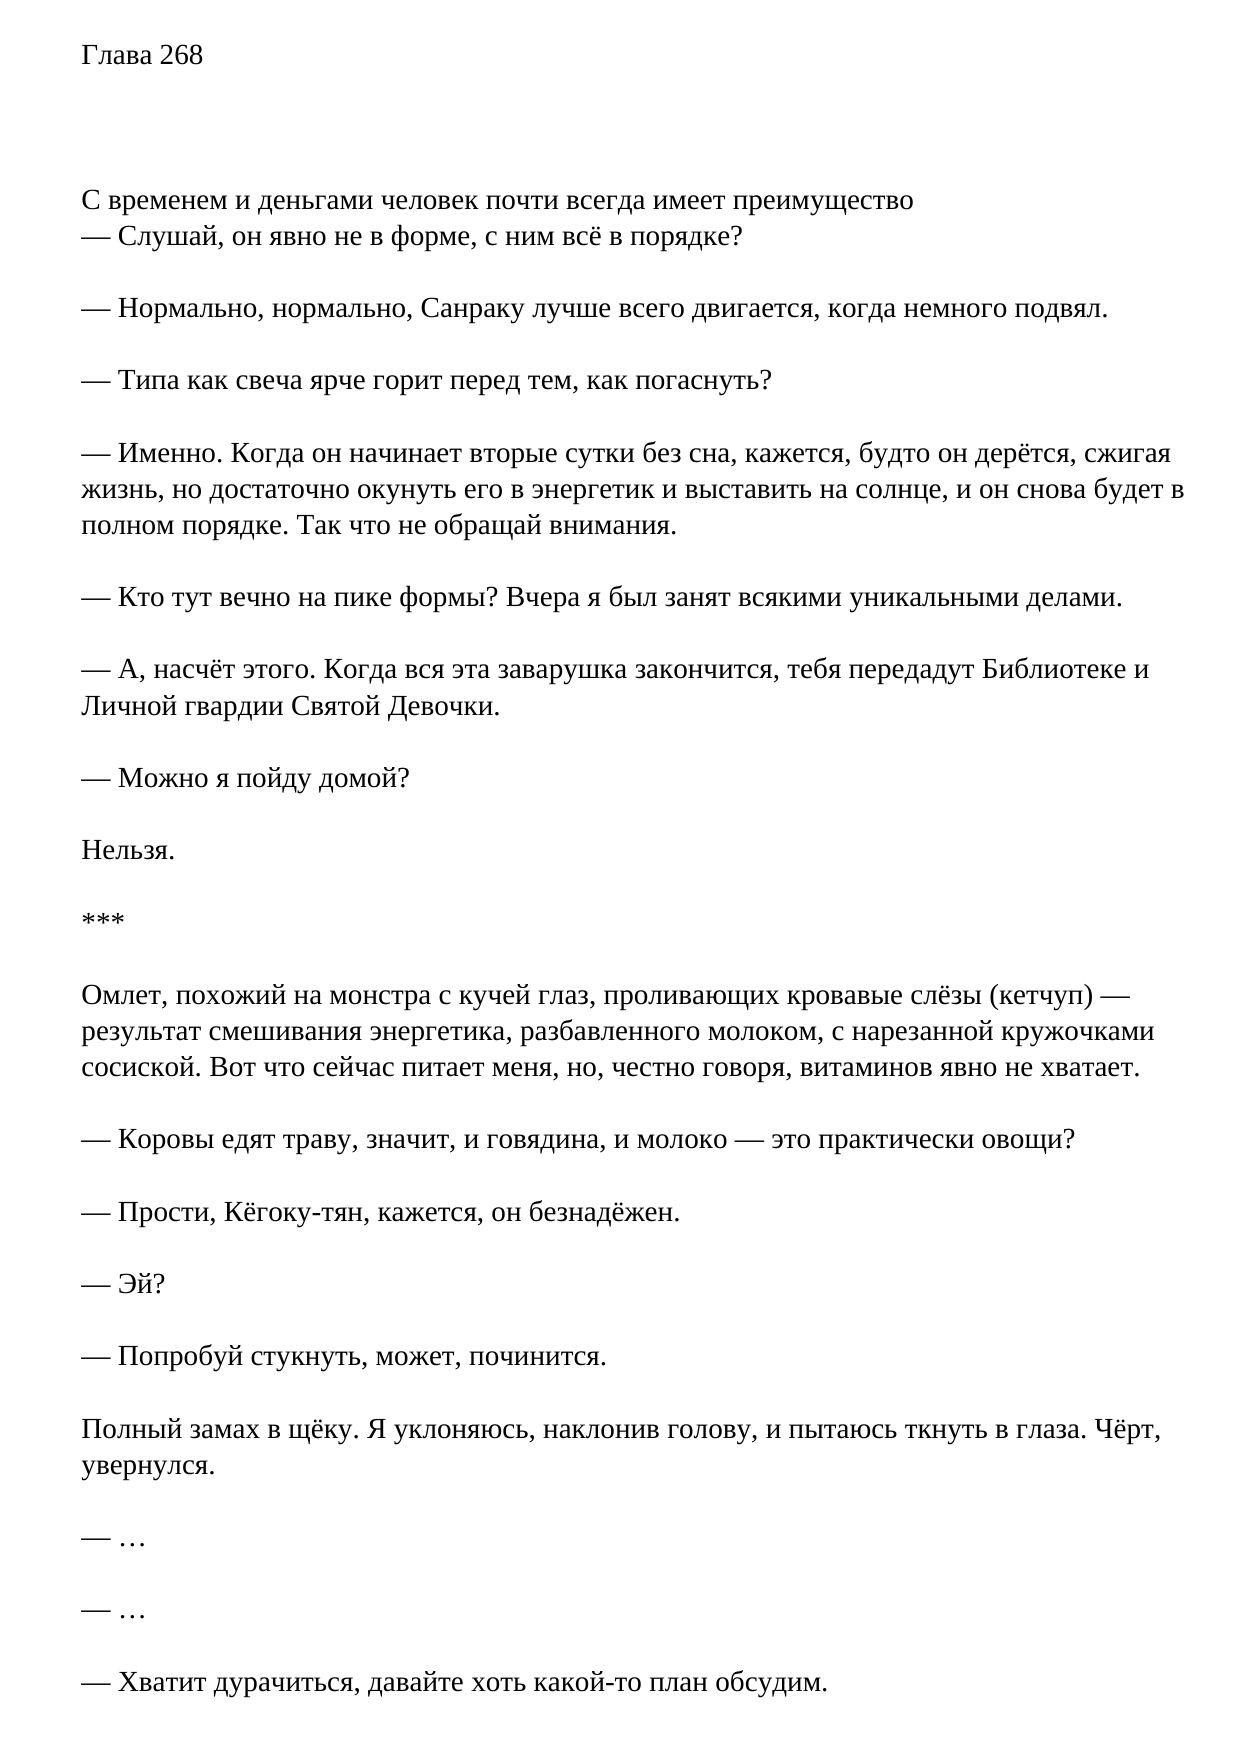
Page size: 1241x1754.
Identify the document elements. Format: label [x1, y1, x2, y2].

text [81, 37, 1215, 1733]
